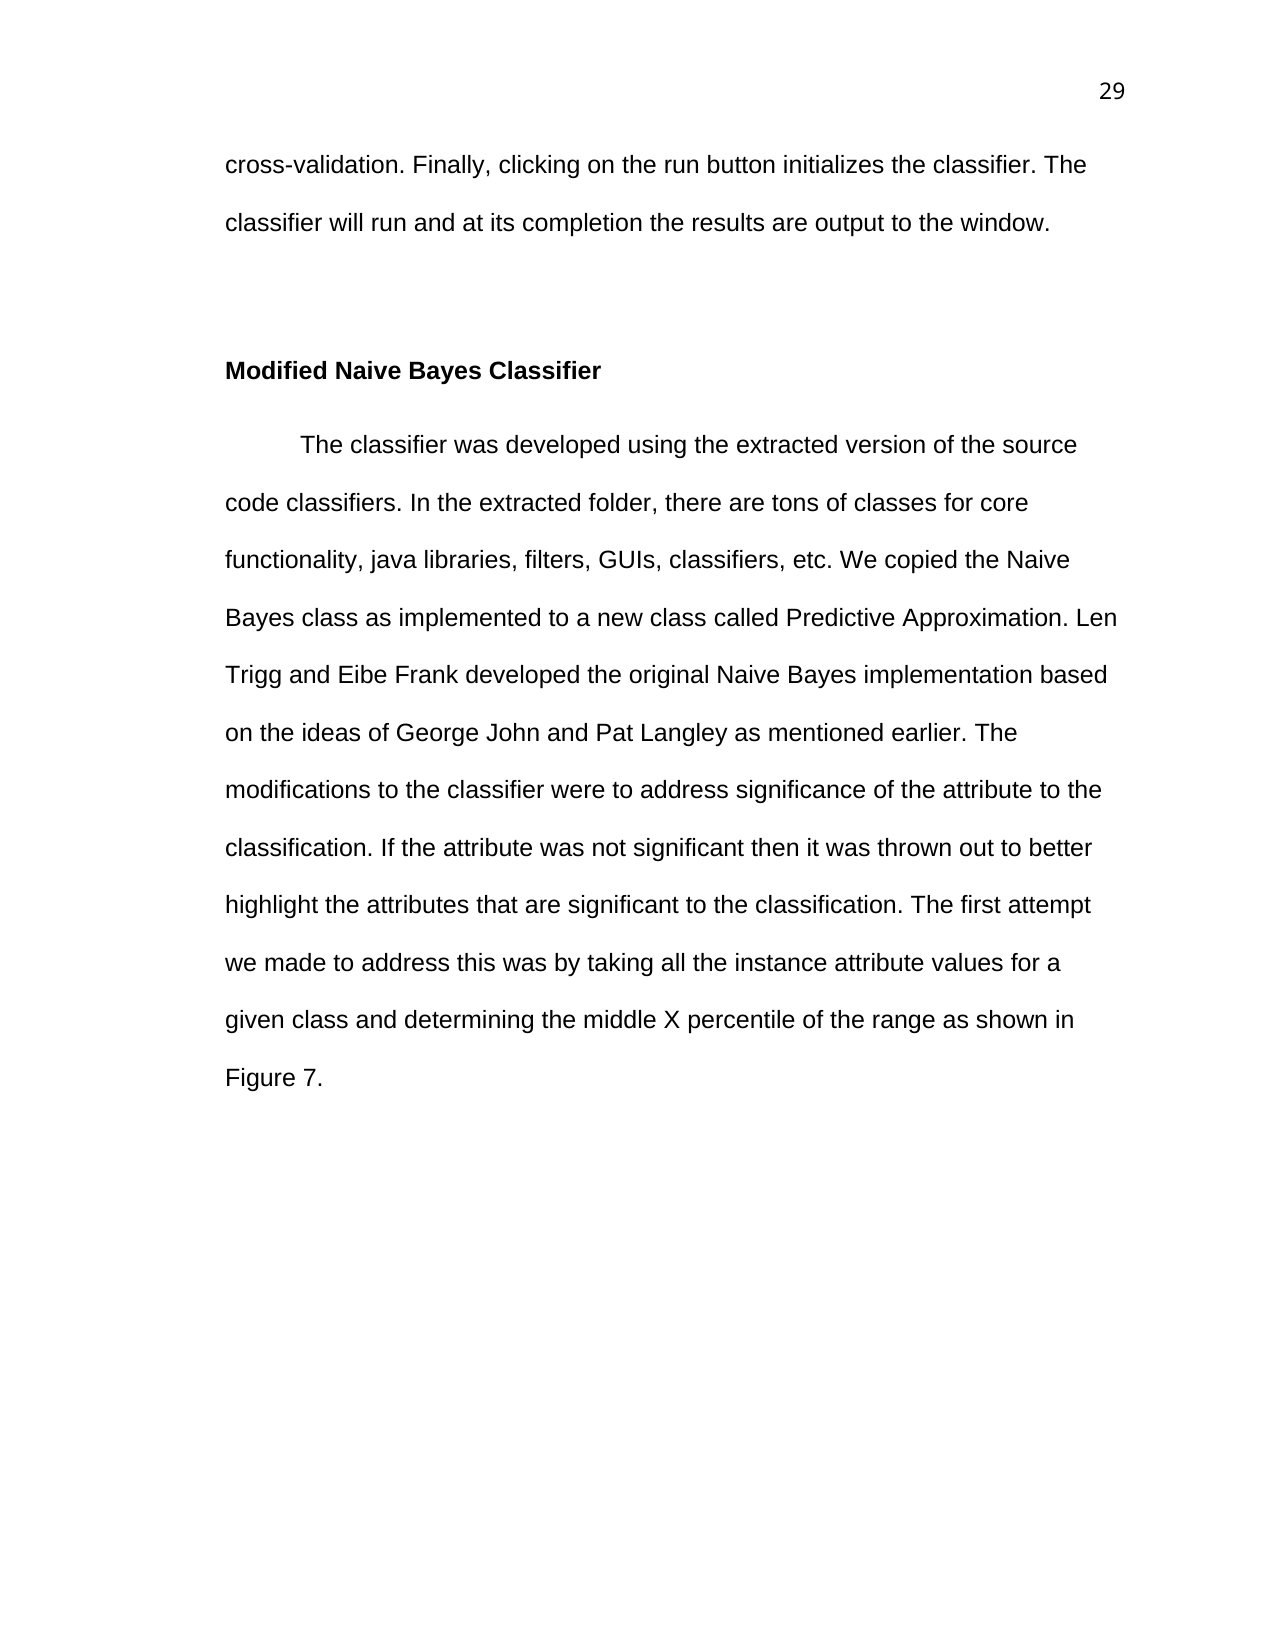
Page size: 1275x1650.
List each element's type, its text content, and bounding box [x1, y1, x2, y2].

text Modified Naive Bayes Classifier [225, 356, 1125, 384]
text The classifier was developed using the extracted version of the source code classifiers. In the extracted folder, there are tons of classes for core functionality, java libraries, filters, GUIs, classifiers, etc. We copied the Naive Bayes class as implemented to a new class called Predictive Approximation. Len Trigg and Eibe Frank developed the original Naive Bayes implementation based on the ideas of George John and Pat Langley as mentioned earlier. The modifications to the classifier were to address significance of the attribute to the classification. If the attribute was not significant then it was thrown out to better highlight the attributes that are significant to the classification. The first attempt we made to address this was by taking all the instance attribute values for a given class and determining the middle X percentile of the range as shown in Figure 7. [225, 430, 1125, 1091]
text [225, 150, 1125, 236]
